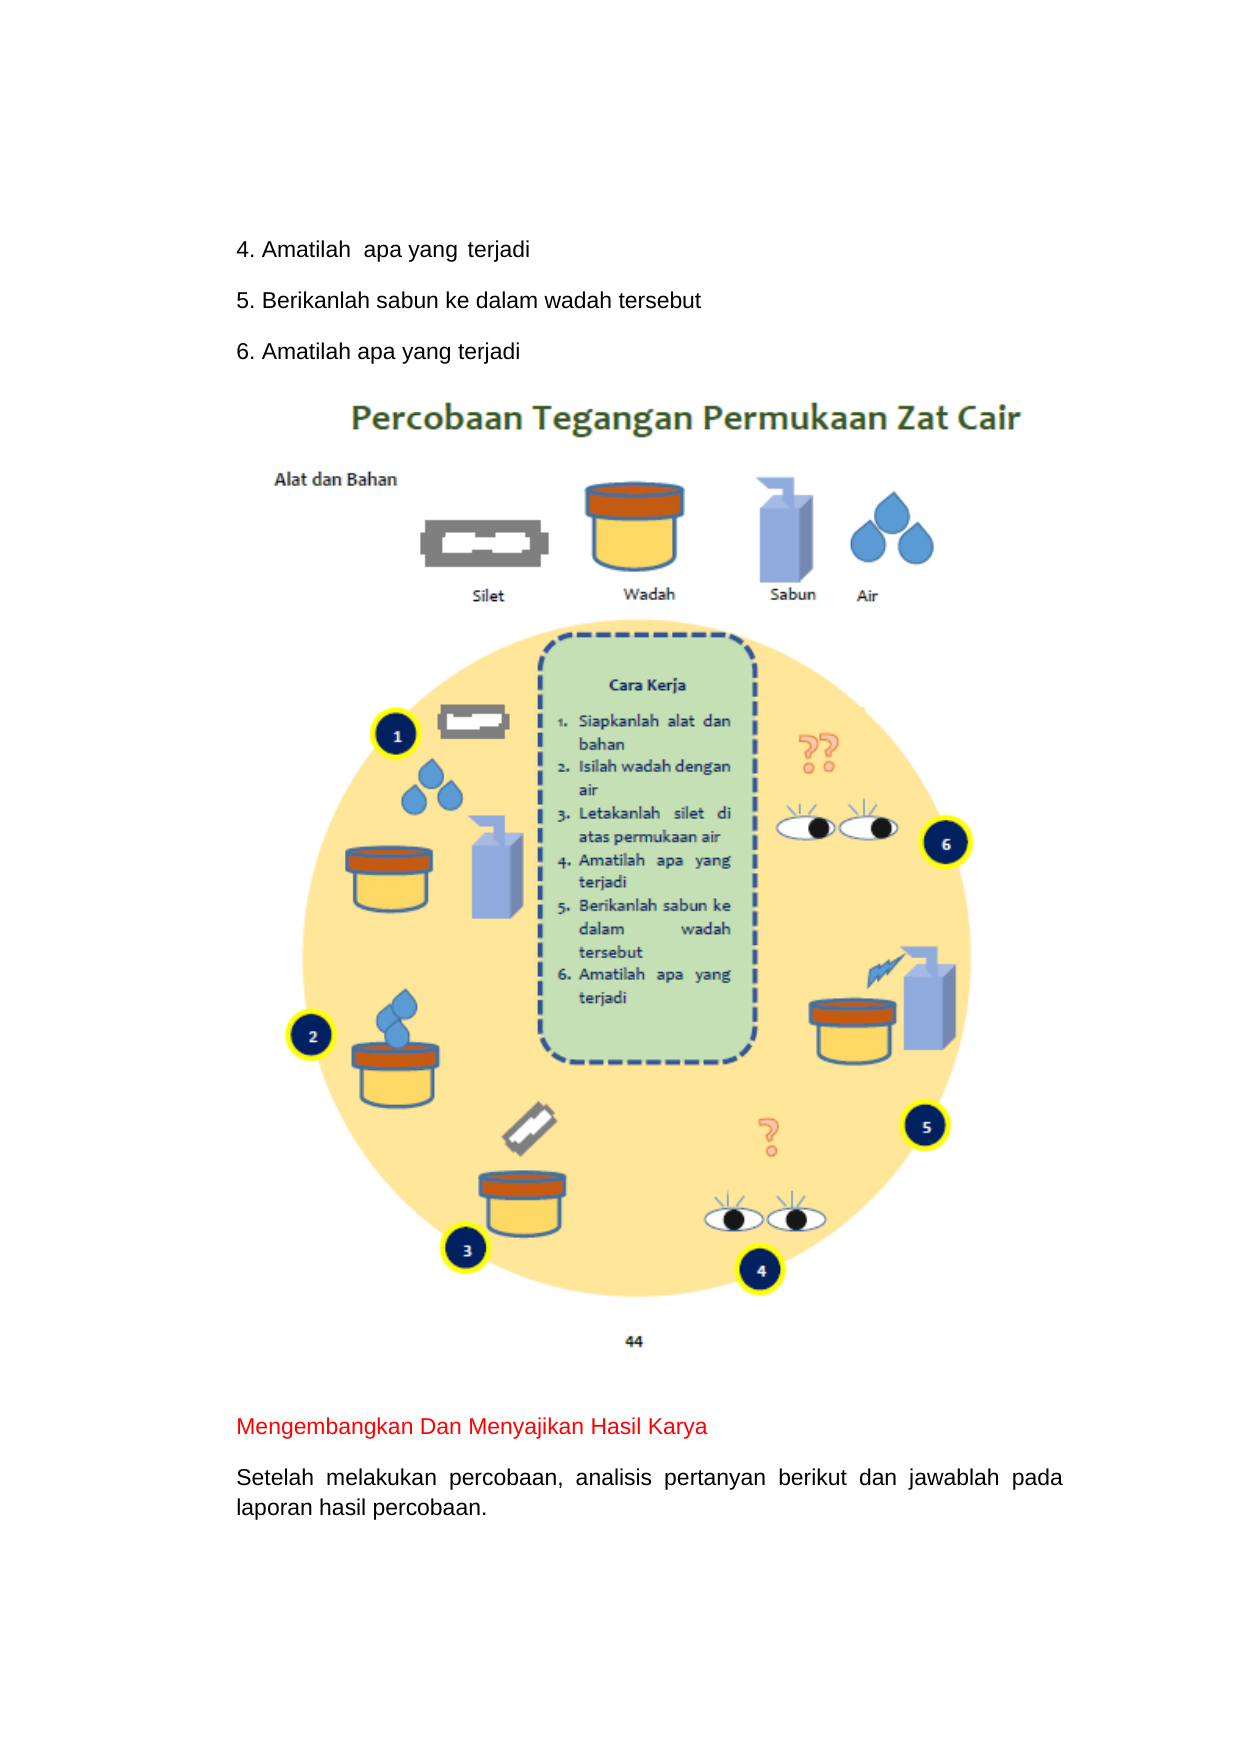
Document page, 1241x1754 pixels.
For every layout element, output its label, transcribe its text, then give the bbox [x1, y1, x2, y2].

text Setelah melakukan percobaan, analisis pertanyan berikut dan jawablah pada laporan hasil percobaan. [236, 1464, 1063, 1521]
text Mengembangkan Dan Menyajikan Hasil Karya [236, 1413, 1063, 1439]
text 4. Amatilah apa yang terjadi [236, 236, 1063, 263]
text 5. Berikanlah sabun ke dalam wadah tersebut [236, 287, 1063, 314]
text 6. Amatilah apa yang terjadi [236, 338, 1063, 365]
picture [236, 389, 1045, 1388]
